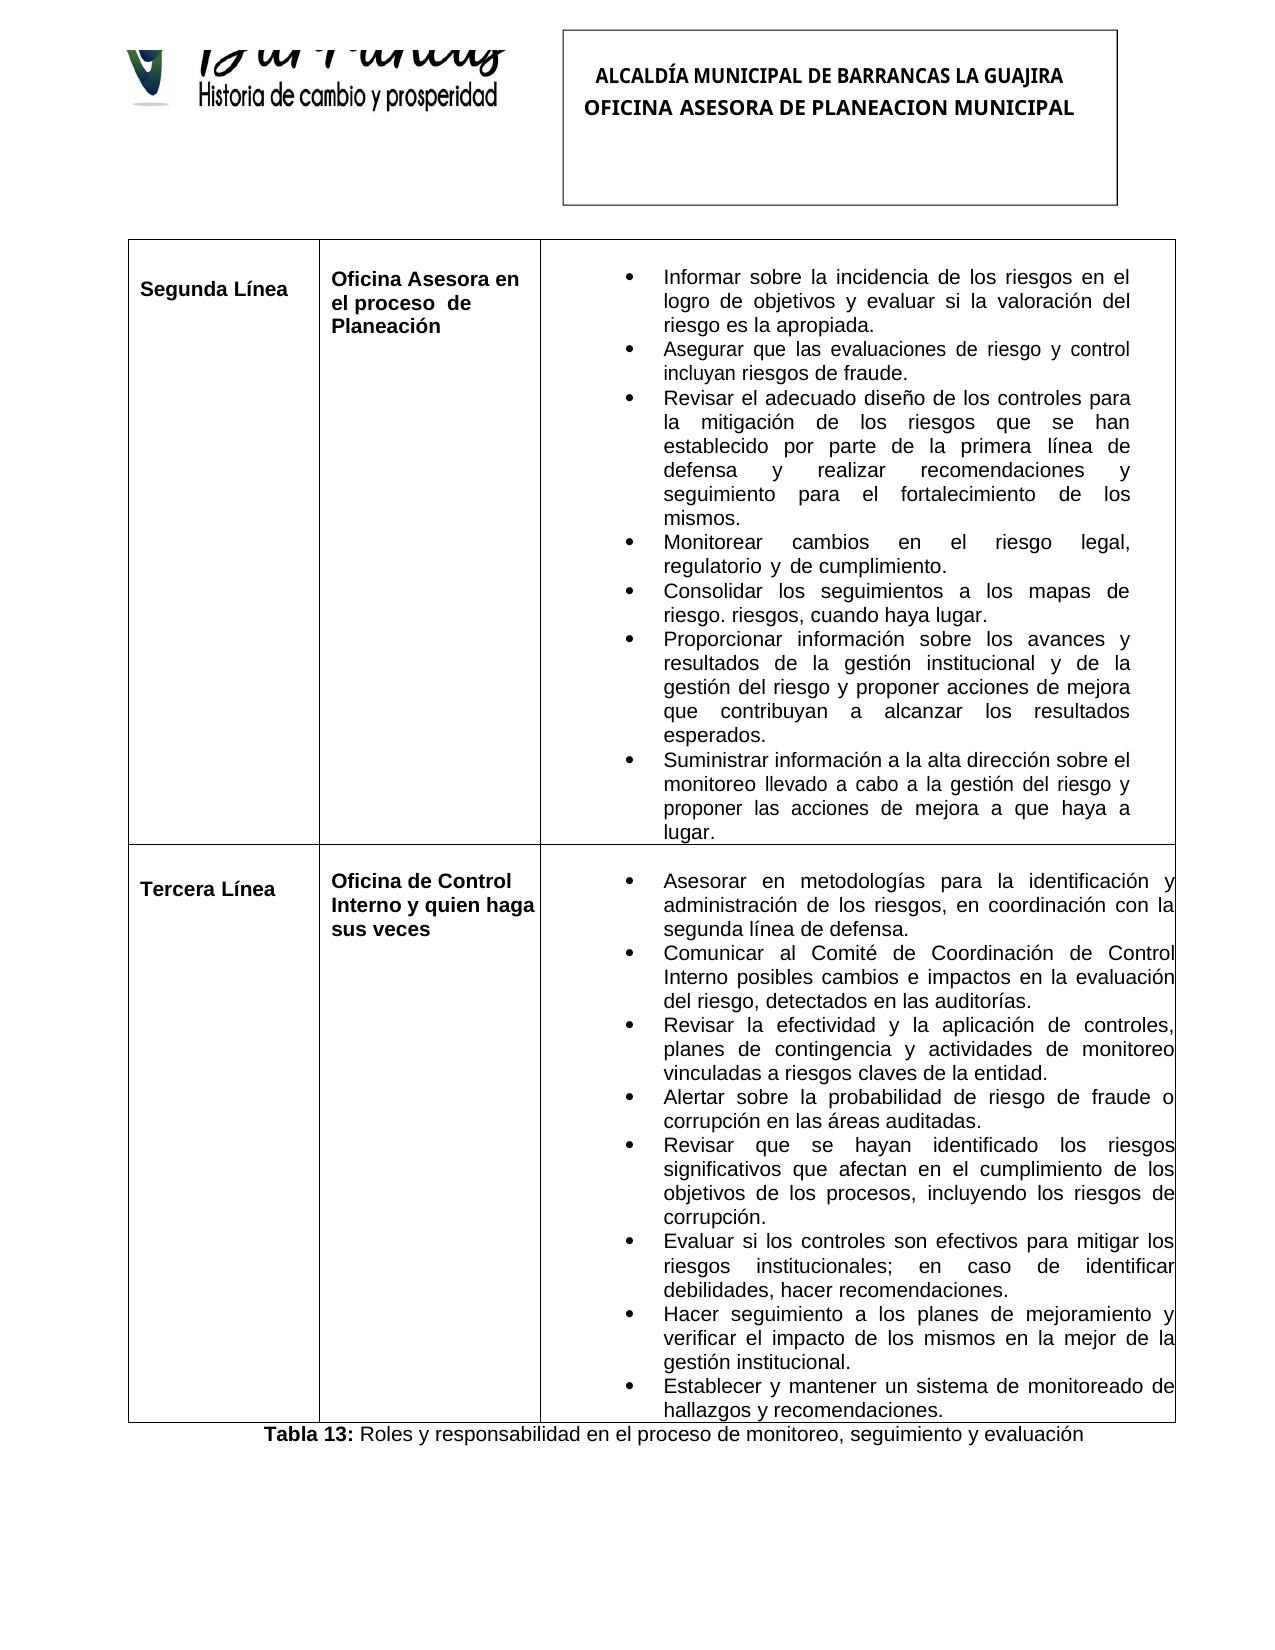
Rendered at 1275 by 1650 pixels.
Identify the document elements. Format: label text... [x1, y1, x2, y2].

table_cell Oficina de Control Interno y quien haga sus veces [320, 845, 540, 1422]
table_header Segunda Línea [129, 240, 319, 843]
table_cell Asesorar en metodologías para la identificación y administración de los riesgos, en coordinación con la segunda línea de defensa. Comunicar al Comité de Coordinación de Control Interno posibles cambios e impactos en la evaluación del riesgo, detectados en las auditorías. Revisar la efectividad y la aplicación de controles, planes de contingencia y actividades de monitoreo vinculadas a riesgos claves de la entidad. Alertar sobre la probabilidad de riesgo de fraude o corrupción en las áreas auditadas. Revisar que se hayan identificado los riesgos significativos que afectan en el cumplimiento de los objetivos de los procesos, incluyendo los riesgos de corrupción. Evaluar si los controles son efectivos para mitigar los riesgos institucionales; en caso de identificar debilidades, hacer recomendaciones. Hacer seguimiento a los planes de mejoramiento y verificar el impacto de los mismos en la mejor de la gestión institucional. Establecer y mantener un sistema de monitoreado de hallazgos y recomendaciones. [541, 845, 1175, 1422]
picture [112, 50, 522, 114]
text Tabla 13: Roles y responsabilidad en el proceso de monitoreo, seguimiento y evaluación [112, 1422, 1235, 1446]
table_header Informar sobre la incidencia de los riesgos en el logro de objetivos y evaluar si la valoración del riesgo es la apropiada. Asegurar que las evaluaciones de riesgo y control incluyan riesgos de fraude. Revisar el adecuado diseño de los controles para la mitigación de los riesgos que se han establecido por parte de la primera línea de defensa y realizar recomendaciones y seguimiento para el fortalecimiento de los mismos. Monitorear cambios en el riesgo legal, regulatorio y de cumplimiento. Consolidar los seguimientos a los mapas de riesgo. riesgos, cuando haya lugar. Proporcionar información sobre los avances y resultados de la gestión institucional y de la gestión del riesgo y proponer acciones de mejora que contribuyan a alcanzar los resultados esperados. Suministrar información a la alta dirección sobre el monitoreo llevado a cabo a la gestión del riesgo y proponer las acciones de mejora a que haya a lugar. [541, 240, 1175, 843]
table_cell Tercera Línea [129, 845, 319, 1422]
table_header Oficina Asesora en el proceso de Planeación [320, 240, 540, 843]
